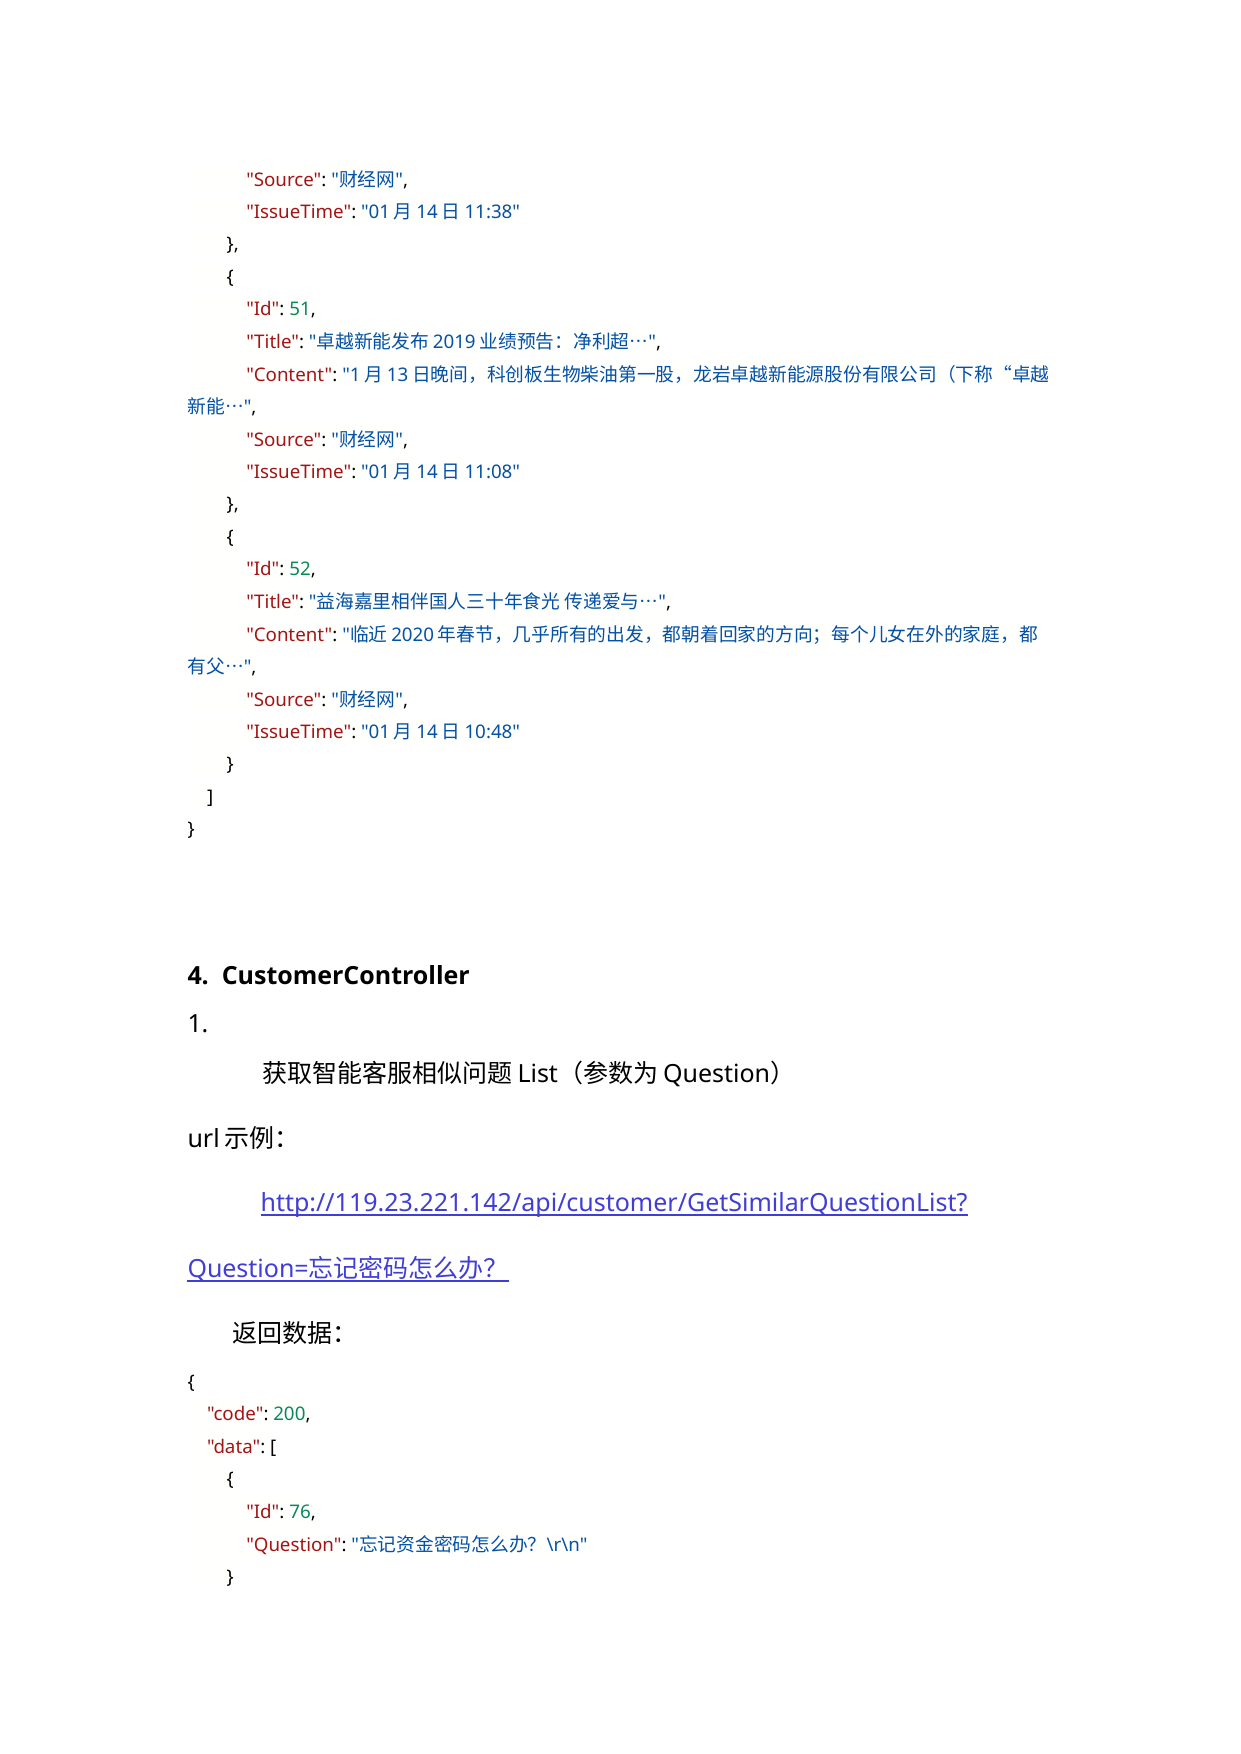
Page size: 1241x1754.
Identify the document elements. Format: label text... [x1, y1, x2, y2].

text "Title": "益海嘉里相伴国人三十年食光 传递爱与…", [187, 584, 1053, 617]
text } [187, 812, 1053, 844]
text "IssueTime": "01月14日 11:38" [187, 194, 1053, 227]
text "code": 200, [187, 1397, 1053, 1429]
text }, [187, 227, 1053, 259]
text "Id": 51, [187, 292, 1053, 324]
text } [187, 1559, 1053, 1592]
text "Source": "财经网", [187, 682, 1053, 714]
text "Source": "财经网", [187, 162, 1053, 194]
text "Source": "财经网", [187, 422, 1053, 454]
text } [187, 747, 1053, 779]
text 1. [187, 1007, 1053, 1039]
text 返回数据： [187, 1299, 1053, 1364]
text http://119.23.221.142/api/customer/GetSimilarQuestionList?Question=忘记密码怎么办？ [187, 1169, 1053, 1299]
text { [187, 519, 1053, 552]
text "data": [ [187, 1429, 1053, 1462]
text }, [187, 487, 1053, 519]
text { [187, 259, 1053, 292]
text "IssueTime": "01月14日 10:48" [187, 714, 1053, 747]
text "IssueTime": "01月14日 11:08" [187, 454, 1053, 487]
text url示例： [187, 1104, 1053, 1169]
text "Id": 76, [187, 1494, 1053, 1527]
text 4. CustomerController [187, 942, 1053, 1007]
text "Content": "1月13日晚间，科创板生物柴油第一股，龙岩卓越新能源股份有限公司（下称“卓越新能…", [187, 357, 1053, 422]
text 获取智能客服相似问题List（参数为Question） [262, 1039, 1053, 1104]
text "Content": "临近2020年春节，几乎所有的出发，都朝着回家的方向；每个儿女在外的家庭，都有父…", [187, 617, 1053, 682]
text { [187, 1364, 1053, 1397]
text ] [187, 779, 1053, 812]
text { [187, 1462, 1053, 1494]
text "Title": "卓越新能发布2019业绩预告：净利超…", [187, 324, 1053, 357]
text "Id": 52, [187, 552, 1053, 584]
text "Question": "忘记资金密码怎么办？\r\n" [187, 1527, 1053, 1559]
